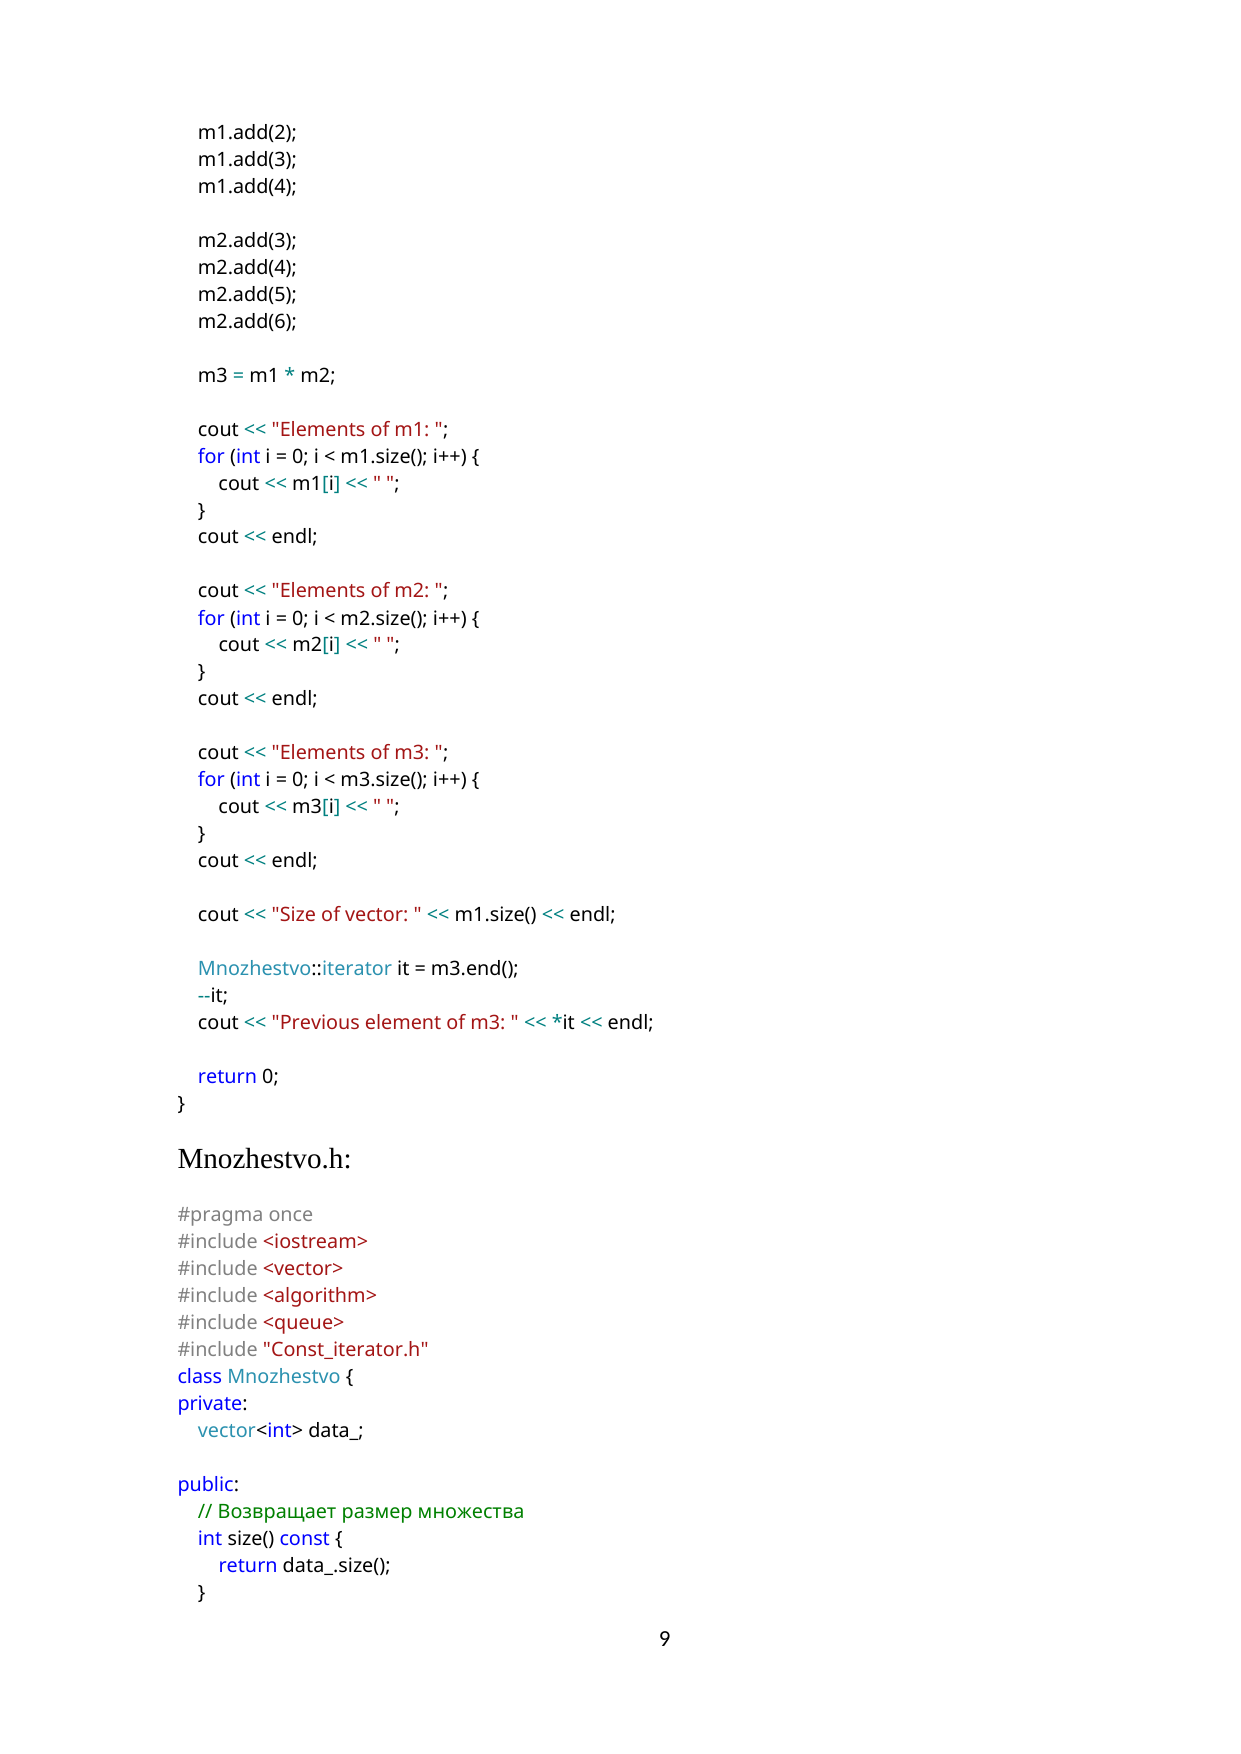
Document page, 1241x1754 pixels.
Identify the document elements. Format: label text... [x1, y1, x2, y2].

text #pragma once [177, 1201, 1152, 1227]
text m1.add(4); [177, 172, 1152, 199]
text m3 = m1 * m2; [177, 361, 1152, 388]
text public: [177, 1470, 1152, 1497]
text for (int i = 0; i < m3.size(); i++) { [177, 766, 1152, 793]
text cout << m1[i] << " "; [177, 469, 1152, 496]
text m2.add(6); [177, 307, 1152, 334]
text for (int i = 0; i < m1.size(); i++) { [177, 442, 1152, 469]
text } [177, 496, 1152, 523]
text cout << m3[i] << " "; [177, 793, 1152, 819]
text cout << endl; [177, 523, 1152, 550]
text for (int i = 0; i < m2.size(); i++) { [177, 604, 1152, 631]
text m2.add(4); [177, 253, 1152, 280]
text } [177, 1089, 1152, 1116]
text m1.add(3); [177, 145, 1152, 172]
text #include <vector> [177, 1254, 1152, 1281]
text cout << "Elements of m3: "; [177, 739, 1152, 766]
text Mnozhestvo.h: [177, 1141, 1152, 1175]
text } [177, 658, 1152, 685]
text return 0; [177, 1062, 1152, 1089]
text private: [177, 1389, 1152, 1416]
text class Mnozhestvo { [177, 1362, 1152, 1389]
text #include <algorithm> [177, 1281, 1152, 1308]
text cout << "Elements of m1: "; [177, 415, 1152, 442]
text cout << endl; [177, 847, 1152, 873]
text cout << endl; [177, 685, 1152, 712]
text Mnozhestvo::iterator it = m3.end(); [177, 954, 1152, 981]
text #include <queue> [177, 1308, 1152, 1335]
text m1.add(2); [177, 118, 1152, 145]
text // Возвращает размер множества [177, 1497, 1152, 1524]
text vector<int> data_; [177, 1416, 1152, 1443]
text } [177, 819, 1152, 847]
text cout << "Elements of m2: "; [177, 577, 1152, 604]
text } [177, 1578, 1152, 1605]
text m2.add(5); [177, 280, 1152, 307]
text #include "Const_iterator.h" [177, 1335, 1152, 1362]
text return data_.size(); [177, 1551, 1152, 1578]
text cout << "Previous element of m3: " << *it << endl; [177, 1008, 1152, 1035]
text cout << "Size of vector: " << m1.size() << endl; [177, 901, 1152, 927]
text #include <iostream> [177, 1227, 1152, 1254]
text --it; [177, 981, 1152, 1008]
text int size() const { [177, 1524, 1152, 1551]
text m2.add(3); [177, 226, 1152, 253]
text cout << m2[i] << " "; [177, 631, 1152, 658]
